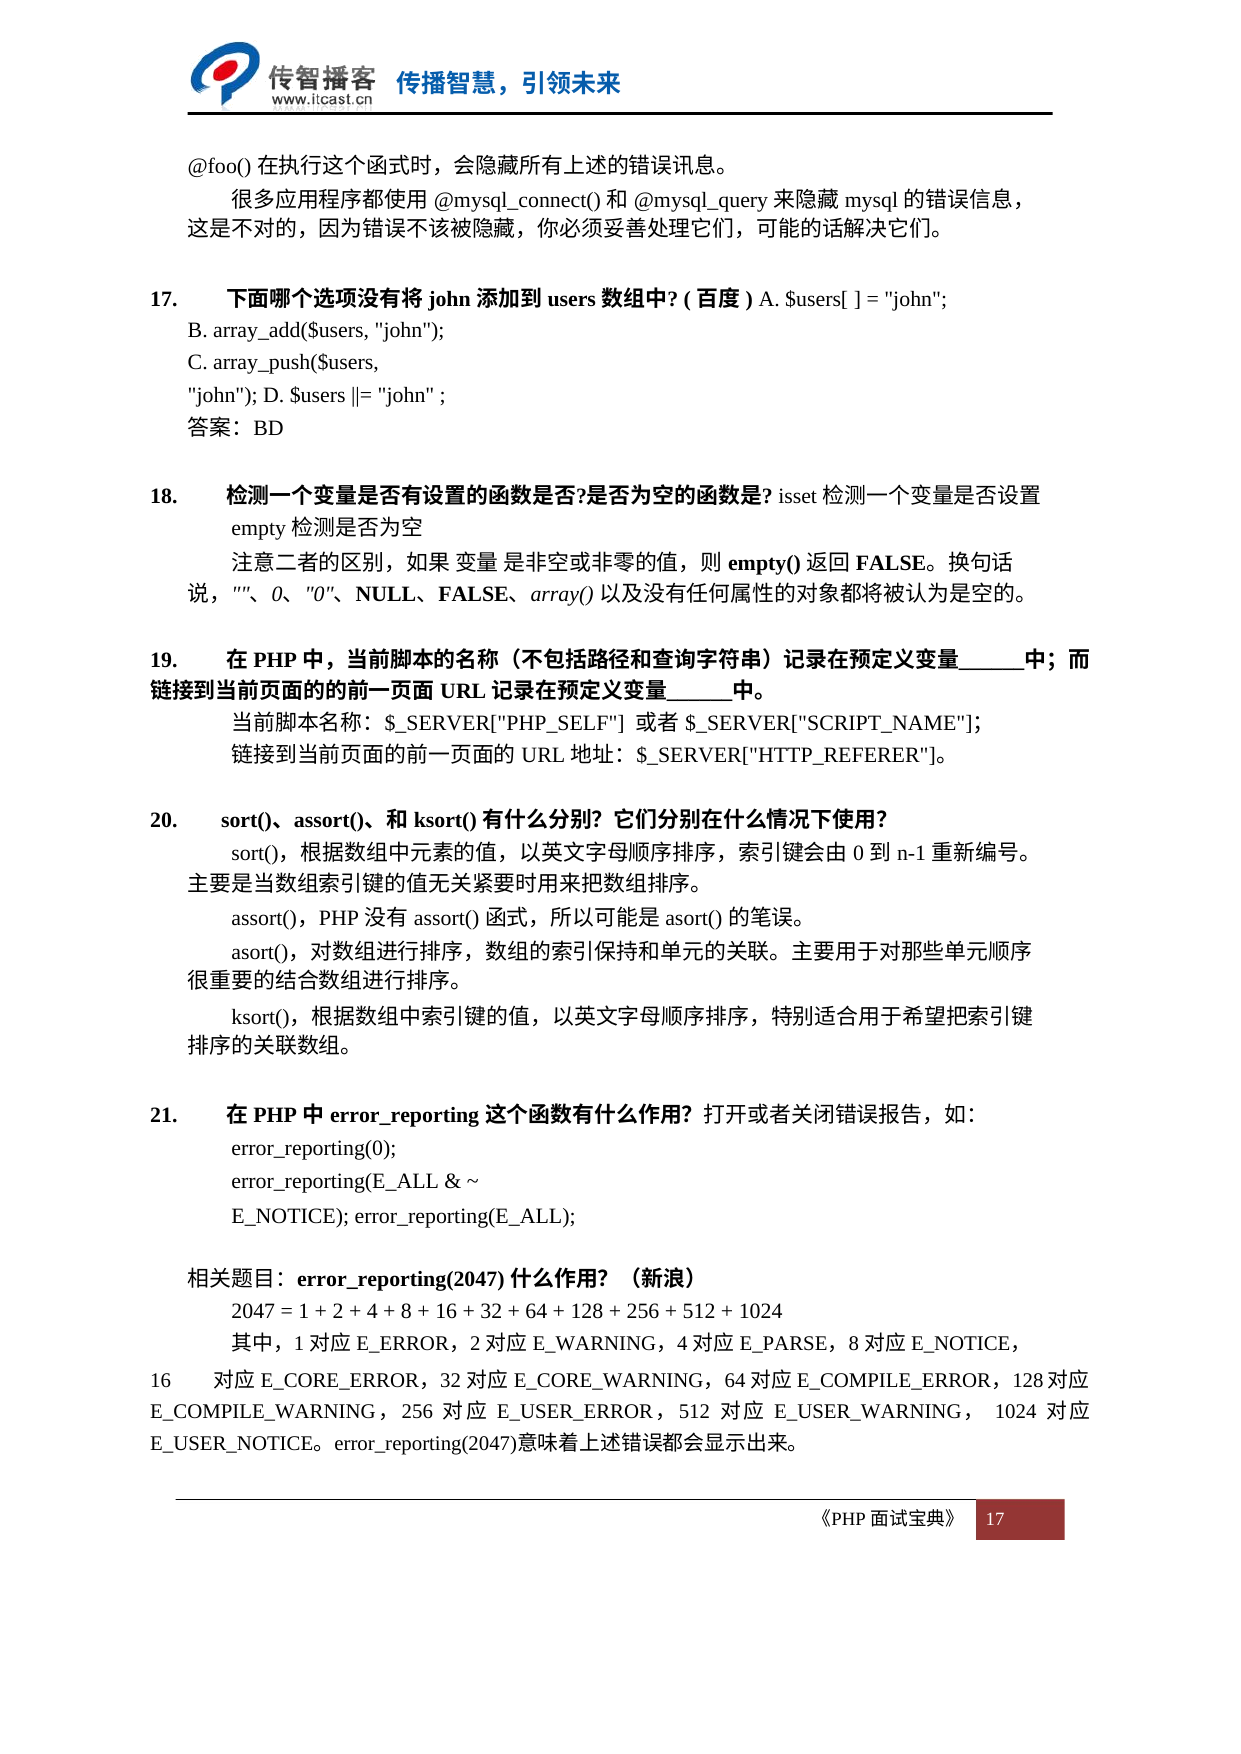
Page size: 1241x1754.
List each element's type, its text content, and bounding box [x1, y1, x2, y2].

text 链接到当前页面的前一页面的 URL 地址：$_SERVER["HTTP_REFERER"]。 [231, 741, 1090, 768]
picture [190, 40, 376, 111]
list 在 PHP 中 error_reporting 这个函数有什么作用？打开或者关闭错误报告，如： [150, 1099, 1090, 1128]
text 很多应用程序都使用 @mysql_connect() 和 @mysql_query 来隐藏 mysql 的错误信息，这是不对的，因为错误不该被隐藏，你必须妥善处理它们，可能的话解决它们。 [187, 185, 1054, 242]
text error_reporting(E_ALL & ~ E_NOTICE); error_reporting(E_ALL); [231, 1168, 600, 1229]
list sort()、assort()、和 ksort() 有什么分别？它们分别在什么情况下使用？ [150, 806, 1090, 832]
text 《PHP 面试宝典》 17 [812, 1507, 1090, 1529]
text 其中，1 对应 E_ERROR，2 对应 E_WARNING，4 对应 E_PARSE，8 对应 E_NOTICE， [231, 1330, 1090, 1356]
list 下面哪个选项没有将 john 添加到 users 数组中? ( 百度 ) A. $users[ ] = "john"; [150, 282, 1090, 313]
text B. array_add($users, "john"); C. array_push($users, "john"); D. $users ||= "john" ; [187, 317, 454, 407]
list 检测一个变量是否有设置的函数是否?是否为空的函数是? isset 检测一个变量是否设置 [150, 479, 1090, 509]
text 注意二者的区别，如果 变量 是非空或非零的值，则 empty() 返回 FALSE。换句话说，""、0、"0"、NULL、FALSE、array() 以及没有任何属性的对象都将被认为是空的。 [187, 546, 1064, 607]
text @foo() 在执行这个函式时，会隐藏所有上述的错误讯息。 [187, 152, 1090, 179]
text empty 检测是否为空 [231, 514, 1090, 540]
text 2047 = 1 + 2 + 4 + 8 + 16 + 32 + 64 + 128 + 256 + 512 + 1024 [231, 1298, 1090, 1323]
list 对应 E_CORE_ERROR，32 对应 E_CORE_WARNING，64 对应E_COMPILE_ERROR，128对应 E_COMPILE_WARNING，256 对应 E_USER_ERROR，512 对应 E_USER_WARNING， 1024 对应 E_USER_NOTICE。error_reporting(2047)意味着上述错误都会显示出来。 [150, 1363, 1090, 1456]
text assort()，PHP 没有 assort() 函式，所以可能是 asort() 的笔误。 [231, 904, 1090, 931]
text 传播智慧，引领未来 [396, 69, 1090, 98]
picture [175, 1498, 1065, 1540]
text error_reporting(0); [231, 1135, 1090, 1161]
text 主要是当数组索引键的值无关紧要时用来把数组排序。 [187, 871, 1090, 896]
list 在 PHP 中，当前脚本的名称（不包括路径和查询字符串）记录在预定义变量______中；而链接到当前页面的的前一页面 URL 记录在预定义变量______中。 [150, 643, 1090, 704]
text 相关题目：error_reporting(2047) 什么作用？（新浪） [187, 1265, 1090, 1291]
text 当前脚本名称：$_SERVER["PHP_SELF"] 或者 $_SERVER["SCRIPT_NAME"]； [231, 709, 1090, 735]
text ksort()，根据数组中索引键的值，以英文字母顺序排序，特别适合用于希望把索引键排序的关联数组。 [187, 1002, 1052, 1059]
text 答案：BD [187, 414, 1090, 441]
text asort()，对数组进行排序，数组的索引保持和单元的关联。主要用于对那些单元顺序很重要的结合数组进行排序。 [187, 937, 1052, 994]
text sort()，根据数组中元素的值，以英文字母顺序排序，索引键会由 0 到 n-1 重新编号。 [231, 839, 1090, 866]
